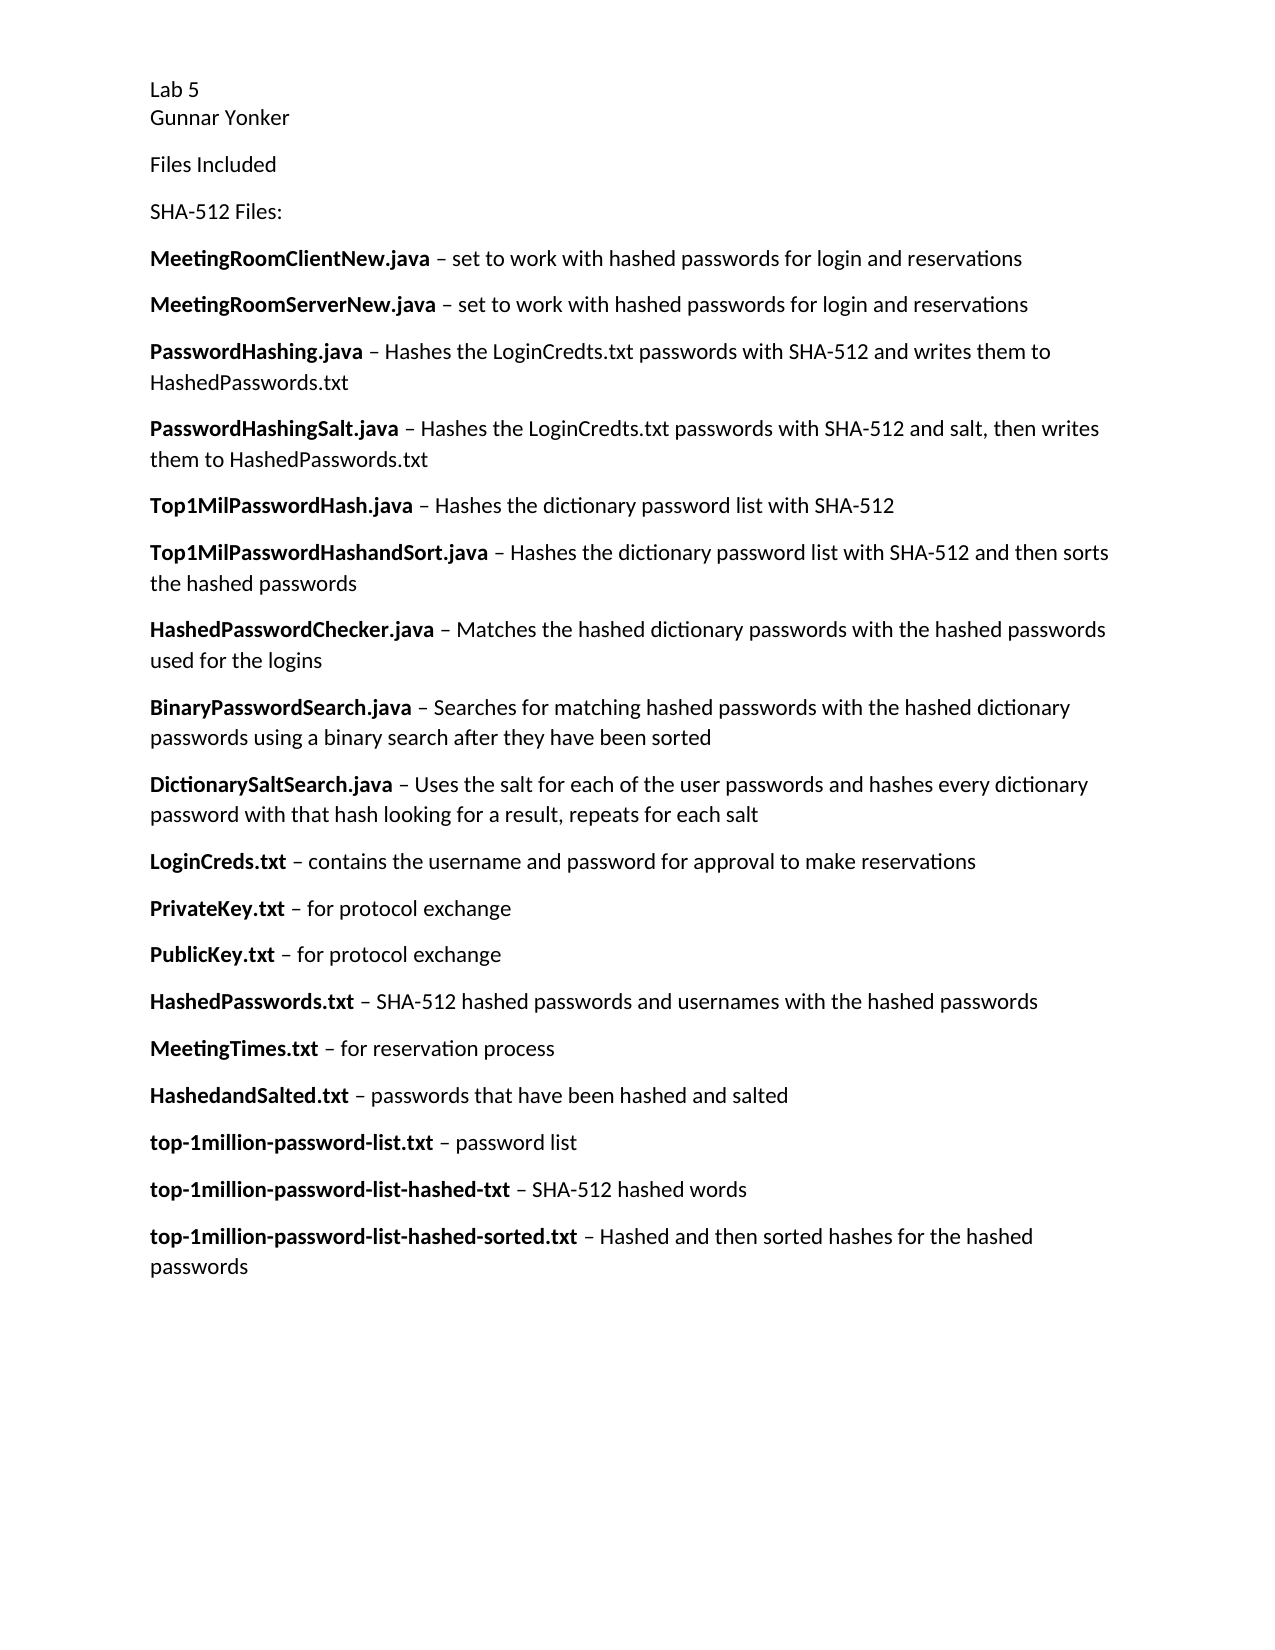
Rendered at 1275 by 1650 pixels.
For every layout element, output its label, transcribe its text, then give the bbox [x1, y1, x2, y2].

text top-1million-password-list-hashed-sorted.txt – Hashed and then sorted hashes for the hashed passwords [150, 1222, 1125, 1280]
text top-1million-password-list.txt – password list [150, 1128, 1125, 1156]
text Files Included [150, 150, 1125, 178]
text MeetingTimes.txt – for reservation process [150, 1034, 1125, 1062]
text PasswordHashingSalt.java – Hashes the LoginCredts.txt passwords with SHA-512 and salt, then writes them to HashedPasswords.txt [150, 414, 1125, 473]
text MeetingRoomClientNew.java – set to work with hashed passwords for login and reservations [150, 244, 1125, 272]
text BinaryPasswordSearch.java – Searches for matching hashed passwords with the hashed dictionary passwords using a binary search after they have been sorted [150, 693, 1125, 751]
text HashedPasswordChecker.java – Matches the hashed dictionary passwords with the hashed passwords used for the logins [150, 616, 1125, 674]
text PublicKey.txt – for protocol exchange [150, 941, 1125, 969]
text LoginCreds.txt – contains the username and password for approval to make reservations [150, 847, 1125, 875]
text top-1million-password-list-hashed-txt – SHA-512 hashed words [150, 1175, 1125, 1203]
text Top1MilPasswordHashandSort.java – Hashes the dictionary password list with SHA-512 and then sorts the hashed passwords [150, 538, 1125, 597]
text Top1MilPasswordHash.java – Hashes the dictionary password list with SHA-512 [150, 492, 1125, 520]
text HashedandSalted.txt – passwords that have been hashed and salted [150, 1081, 1125, 1109]
text MeetingRoomServerNew.java – set to work with hashed passwords for login and reservations [150, 291, 1125, 319]
text PasswordHashing.java – Hashes the LoginCredts.txt passwords with SHA-512 and writes them to HashedPasswords.txt [150, 337, 1125, 396]
text PrivateKey.txt – for protocol exchange [150, 894, 1125, 922]
text SHA-512 Files: [150, 197, 1125, 225]
text HashedPasswords.txt – SHA-512 hashed passwords and usernames with the hashed passwords [150, 987, 1125, 1016]
text DictionarySaltSearch.java – Uses the salt for each of the user passwords and hashes every dictionary password with that hash looking for a result, repeats for each salt [150, 770, 1125, 828]
